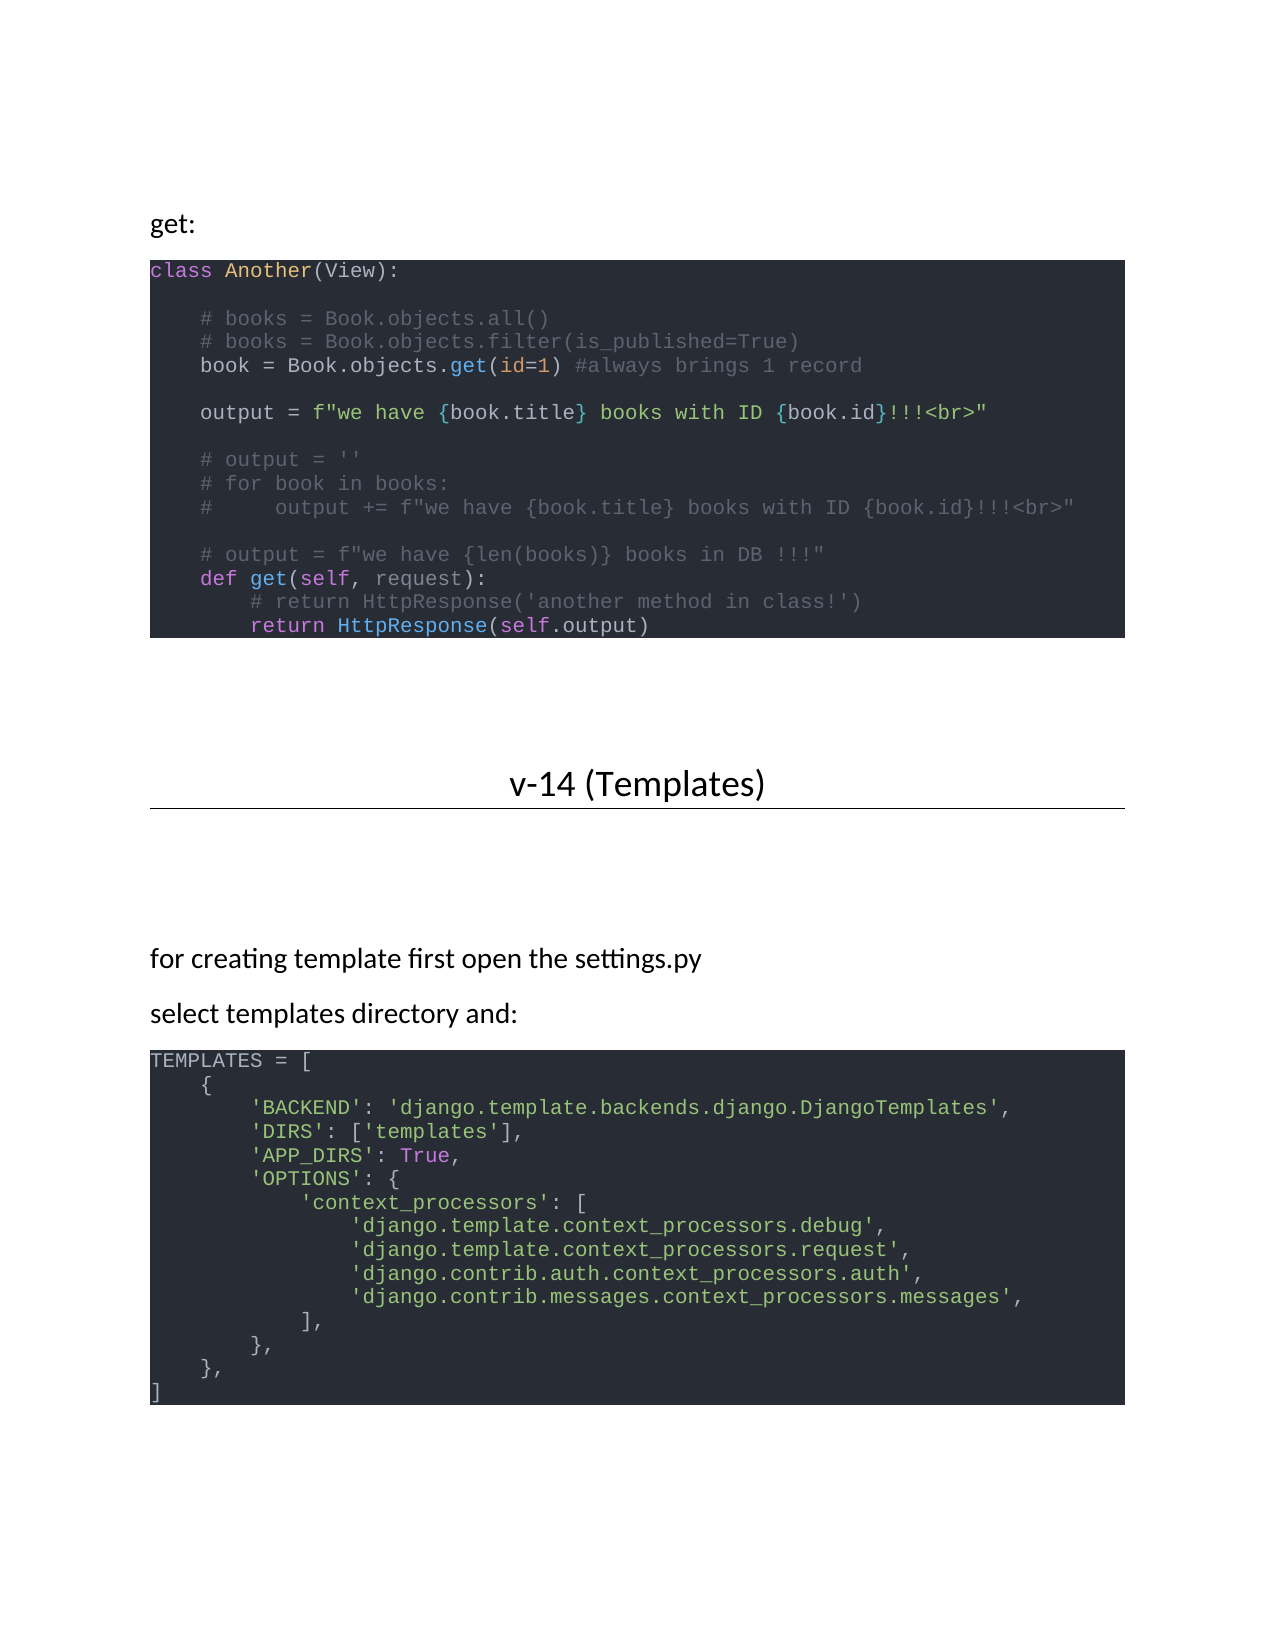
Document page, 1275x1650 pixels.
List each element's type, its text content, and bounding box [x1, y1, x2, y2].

text TEMPLATES = [ { 'BACKEND': 'django.template.backends.django.DjangoTemplates', 'DIRS': ['templates'], 'APP_DIRS': True, 'OPTIONS': { 'context_processors': [ 'django.template.context_processors.debug', 'django.template.context_processors.request', 'django.contrib.auth.context_processors.auth', 'django.contrib.messages.context_processors.messages', ], }, }, ] [150, 1050, 1125, 1405]
text select templates directory and: [150, 995, 1125, 1031]
text get: [150, 205, 1125, 241]
text v-14 (Templates) [150, 760, 1125, 808]
text class Another(View): # books = Book.objects.all() # books = Book.objects.filter(is_published=True) book = Book.objects.get(id=1) #always brings 1 record output = f"we have {book.title} books with ID {book.id}!!!<br>" # output = '' # for book in books: # output += f"we have {book.title} books with ID {book.id}!!!<br>" # output = f"we have {len(books)} books in DB !!!" def get(self, request): # return HttpResponse('another method in class!') return HttpResponse(self.output) [150, 260, 1125, 638]
text for creating template first open the settings.py [150, 940, 1125, 975]
